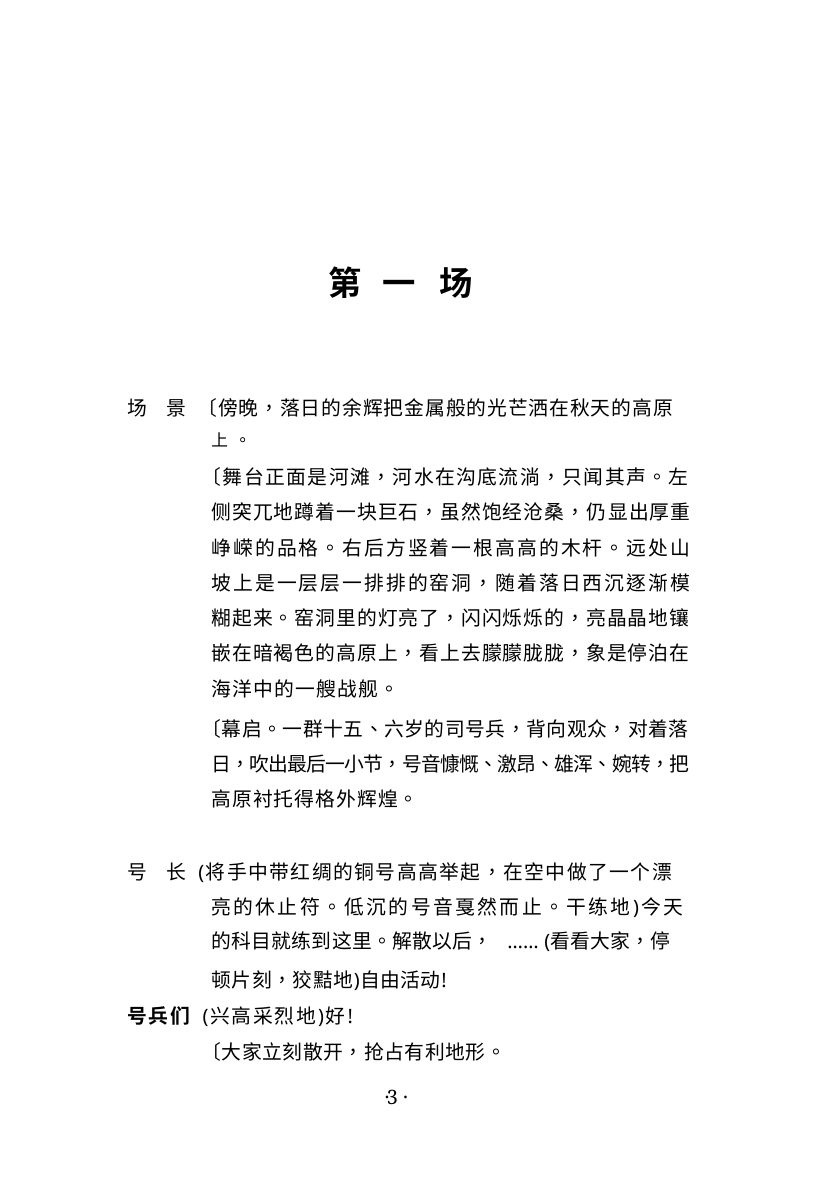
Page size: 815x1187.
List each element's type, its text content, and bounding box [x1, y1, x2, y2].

text 顿片刻，狡黠地)自由活动! 号兵们 (兴高采烈地)好! [127, 966, 457, 1030]
text 〔大家立刻散开，抢占有利地形。 [201, 1040, 692, 1064]
text 号 长 (将手中带红绸的铜号高高举起，在空中做了一个漂 亮的休止符。低沉的号音戛然而止。干练地)今天 的科目就练到这里。解散以后， …… (看看大家，停 [127, 858, 692, 954]
text 场 景 〔傍晚，落日的余辉把金属般的光芒洒在秋天的高原 上 。 [127, 394, 689, 452]
text 第 一 场 [328, 263, 692, 304]
text 〔舞台正面是河滩，河水在沟底流淌，只闻其声。左 侧突兀地蹲着一块巨石，虽然饱经沧桑，仍显出厚重 峥嵘的品格。右后方竖着一根高高的木杆。远处山 坡上是一层层一排排的窑洞，随着落日西沉逐渐模 糊起来。窑洞里的灯亮了，闪闪烁烁的，亮晶晶地镶 嵌在暗褐色的高原上，看上去朦朦胧胧，象是停泊在 海洋中的一艘战舰。 [201, 463, 690, 702]
text 〔幕启。一群十五、六岁的司号兵，背向观众，对着落 日，吹出最后一小节，号音慷慨、激昂、雄浑、婉转，把 高原衬托得格外辉煌。 [201, 716, 690, 812]
